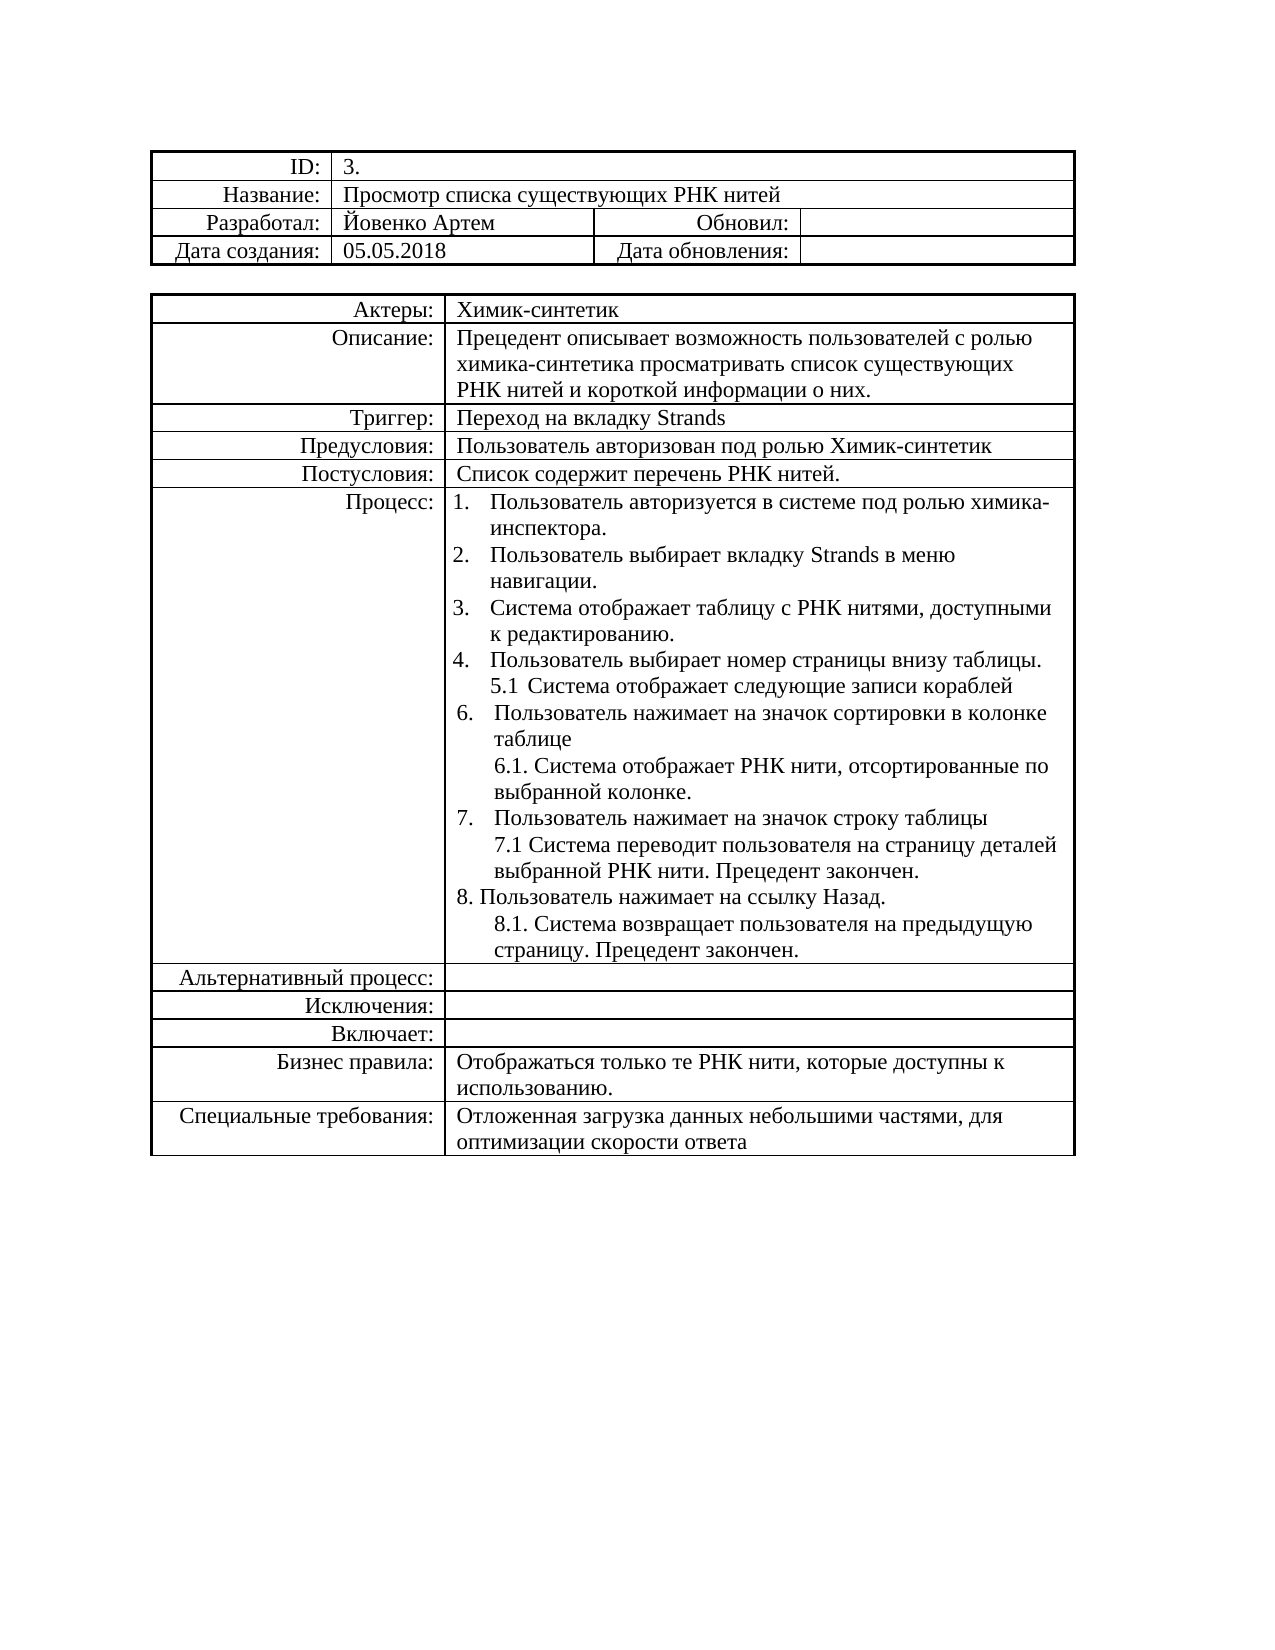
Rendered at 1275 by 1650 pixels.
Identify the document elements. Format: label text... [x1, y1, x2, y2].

table_cell [446, 964, 1073, 990]
table_cell [801, 237, 1073, 263]
table_cell Просмотр списка существующих РНК нитей [332, 181, 1073, 207]
table_cell Специальные требования: [153, 1102, 444, 1155]
table_cell Дата создания: [153, 237, 331, 263]
table_cell Триггер: [153, 405, 444, 431]
table_cell Дата обновления: [595, 237, 800, 263]
table_header 3. [332, 153, 1073, 179]
table_cell Отображаться только те РНК нити, которые доступны к использованию. [446, 1048, 1073, 1101]
table_header Химик-синтетик [446, 296, 1073, 322]
table_cell Постусловия: [153, 460, 444, 487]
table_cell Отложенная загрузка данных небольшими частями, для оптимизации скорости ответа [446, 1102, 1073, 1155]
table_cell Список содержит перечень РНК нитей. [446, 460, 1073, 487]
table_header ID: [153, 153, 331, 179]
table_cell [801, 209, 1073, 235]
table_cell Прецедент описывает возможность пользователей с ролью химика-синтетика просматривать список существующих РНК нитей и короткой информации о них. [446, 324, 1073, 403]
table_cell Название: [153, 181, 331, 207]
table_cell Альтернативный процесс: [153, 964, 444, 990]
table_cell Разработал: [153, 209, 331, 235]
table_cell [446, 992, 1073, 1018]
table_cell Описание: [153, 324, 444, 403]
table_cell Исключения: [153, 992, 444, 1018]
table_cell Пользователь авторизуется в системе под ролью химика-инспектора. Пользователь выбирает вкладку Strands в меню навигации. Система отображает таблицу с РНК нитями, доступными к редактированию. Пользователь выбирает номер страницы внизу таблицы. Система отображает следующие записи кораблей Пользователь нажимает на значок сортировки в колонке таблице 6.1. Система отображает РНК нити, отсортированные по выбранной колонке. Пользователь нажимает на значок строку таблицы 7.1 Система переводит пользователя на страницу деталей выбранной РНК нити. Прецедент закончен. 8. Пользователь нажимает на ссылку Назад. 8.1. Система возвращает пользователя на предыдущую страницу. Прецедент закончен. [446, 488, 1073, 962]
table_cell Бизнес правила: [153, 1048, 444, 1101]
table_cell Включает: [153, 1020, 444, 1046]
table_cell Предусловия: [153, 432, 444, 459]
table_cell Обновил: [595, 209, 800, 235]
table_cell Переход на вкладку Strands [446, 405, 1073, 431]
table_cell [446, 1020, 1073, 1046]
table_cell 05.05.2018 [332, 237, 593, 263]
table_header Актеры: [153, 296, 444, 322]
table_cell Процесс: [153, 488, 444, 962]
table_cell Йовенко Артем [332, 209, 593, 235]
table_cell Пользователь авторизован под ролью Химик-синтетик [446, 432, 1073, 459]
